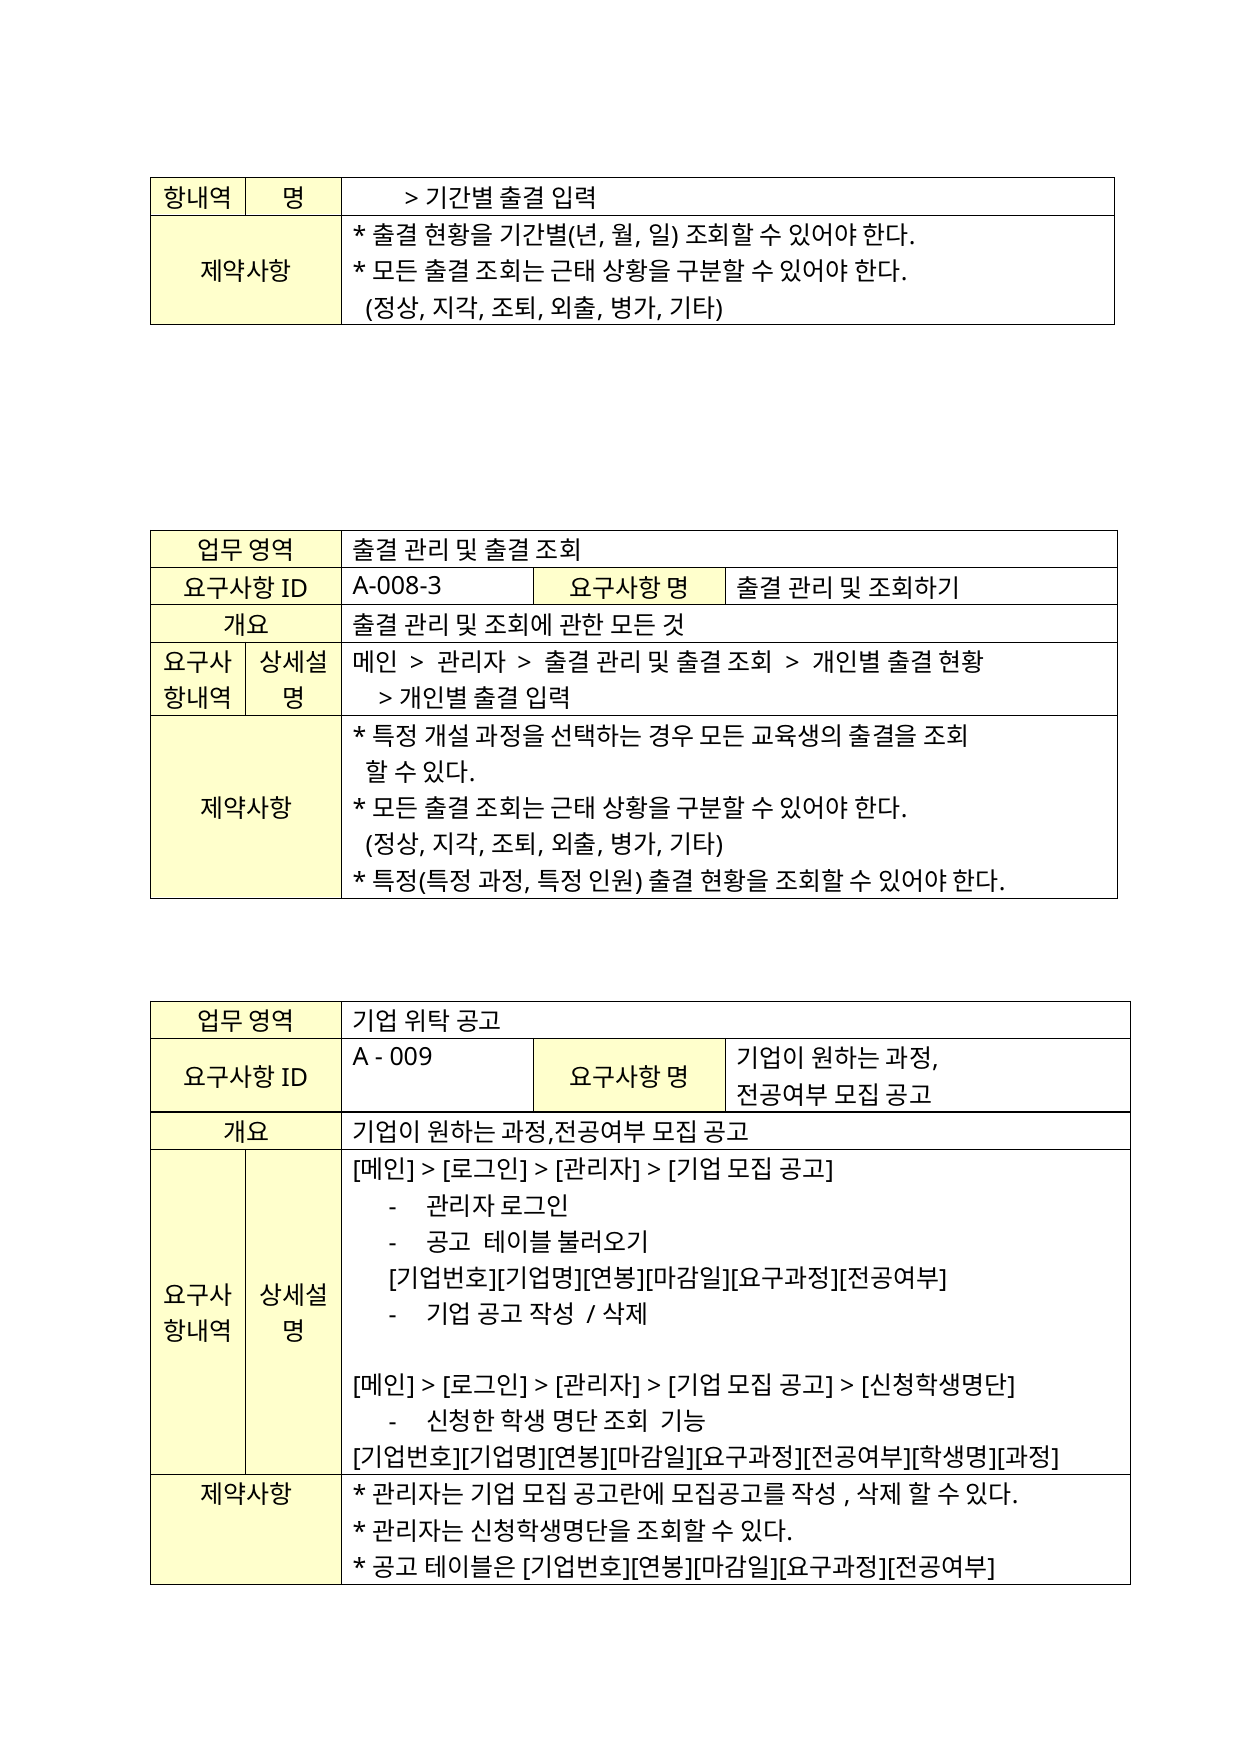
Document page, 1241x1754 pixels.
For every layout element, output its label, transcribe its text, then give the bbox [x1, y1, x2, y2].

table_cell 기업이 원하는 과정,전공여부 모집 공고 [342, 1113, 1130, 1149]
table_cell 개요 [151, 1113, 341, 1149]
table_cell 개요 [151, 605, 341, 642]
table_cell 요구사항 명 [534, 1039, 725, 1111]
table_header 기업 위탁 공고 [342, 1002, 1130, 1038]
table_cell 요구사항 ID [151, 1039, 341, 1111]
table_cell 요구사항 ID [151, 568, 341, 604]
table_cell * 특정 개설 과정을 선택하는 경우 모든 교육생의 출결을 조회 할 수 있다. * 모든 출결 조회는 근태 상황을 구분할 수 있어야 한다. (정상, 지각, 조퇴, 외출, 병가, 기타) * 특정(특정 과정, 특정 인원) 출결 현황을 조회할 수 있어야 한다. [342, 716, 1117, 897]
table_cell 제약사항 [151, 1475, 341, 1584]
table_cell [메인] > [로그인] > [관리자] > [기업 모집 공고] 관리자 로그인 공고 테이블 불러오기 [기업번호][기업명][연봉][마감일][요구과정][전공여부] 기업 공고 작성 / 삭제 [메인] > [로그인] > [관리자] > [기업 모집 공고] > [신청학생명단] 신청한 학생 명단 조회 기능 [기업번호][기업명][연봉][마감일][요구과정][전공여부][학생명][과정] [342, 1150, 1130, 1474]
table_cell A-008-3 [342, 568, 533, 604]
table_cell 제약사항 [151, 716, 341, 897]
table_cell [342, 178, 1114, 214]
table_cell * 출결 현황을 기간별(년, 월, 일) 조회할 수 있어야 한다. * 모든 출결 조회는 근태 상황을 구분할 수 있어야 한다. (정상, 지각, 조퇴, 외출, 병가, 기타) [342, 216, 1114, 324]
table_cell 요구사항내역 [151, 643, 245, 715]
table_cell 출결 관리 및 조회에 관한 모든 것 [342, 605, 1117, 642]
table_cell 기업이 원하는 과정, 전공여부 모집 공고 [726, 1039, 1130, 1111]
table_cell 상세설명 [246, 643, 341, 715]
table_cell 요구사항 명 [534, 568, 725, 604]
table_cell 상세설명 [246, 178, 341, 214]
table_cell 제약사항 [151, 216, 341, 324]
table_cell 요구사항내역 [151, 178, 245, 214]
table_header 업무 영역 [151, 1002, 341, 1038]
table_header 업무 영역 [151, 531, 341, 567]
table_cell 출결 관리 및 조회하기 [726, 568, 1117, 604]
table_cell 상세설명 [246, 1150, 341, 1474]
table_cell 요구사항내역 [151, 1150, 245, 1474]
table_header 출결 관리 및 출결 조회 [342, 531, 1117, 567]
table_cell 메인 > 관리자 > 출결 관리 및 출결 조회 > 개인별 출결 현황 > 개인별 출결 입력 [342, 643, 1117, 715]
table_cell A - 009 [342, 1039, 533, 1111]
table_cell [342, 1475, 1130, 1584]
